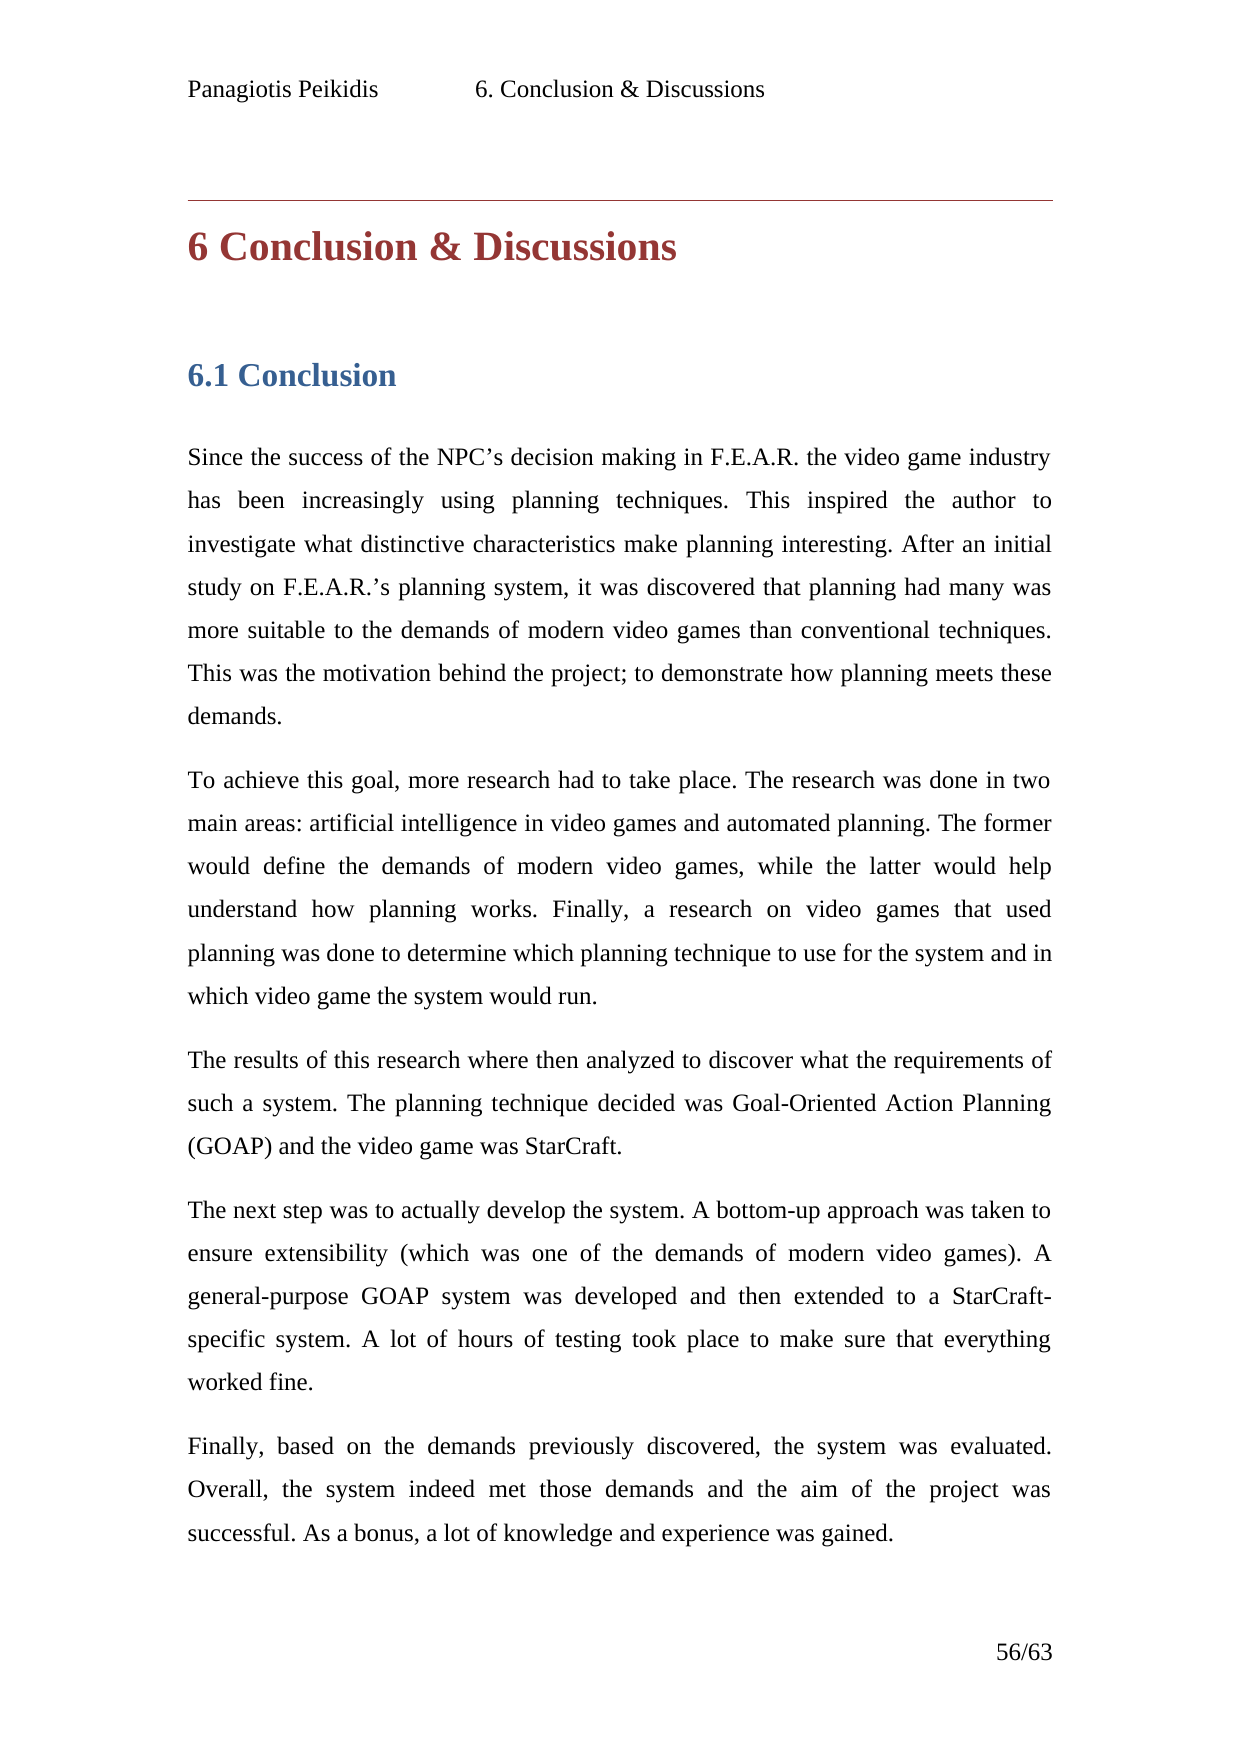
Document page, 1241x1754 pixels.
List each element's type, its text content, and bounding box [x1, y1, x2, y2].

text To achieve this goal, more research had to take place. The research was done in two main areas: artificial intelligence in video games and automated planning. The former would define the demands of modern video games, while the latter would help understand how planning works. Finally, a research on video games that used planning was done to determine which planning technique to use for the system and in which video game the system would run. [187, 765, 1053, 1009]
text Since the success of the NPC’s decision making in F.E.A.R. the video game industry has been increasingly using planning techniques. This inspired the author to investigate what distinctive characteristics make planning interesting. After an initial study on F.E.A.R.’s planning system, it was discovered that planning had many was more suitable to the demands of modern video games than conventional techniques. This was the motivation behind the project; to demonstrate how planning meets these demands. [187, 442, 1053, 730]
subtitle Conclusion [187, 356, 1053, 394]
subtitle Conclusion & Discussions [187, 201, 1053, 269]
text The next step was to actually develop the system. A bottom-up approach was taken to ensure extensibility (which was one of the demands of modern video games). A general-purpose GOAP system was developed and then extended to a StarCraft-specific system. A lot of hours of testing took place to make sure that everything worked fine. [187, 1195, 1053, 1396]
text The results of this research where then analyzed to discover what the requirements of such a system. The planning technique decided was Goal-Oriented Action Planning (GOAP) and the video game was StarCraft. [187, 1045, 1053, 1160]
text Finally, based on the demands previously discovered, the system was evaluated. Overall, the system indeed met those demands and the aim of the project was successful. As a bonus, a lot of knowledge and experience was gained. [187, 1431, 1053, 1546]
